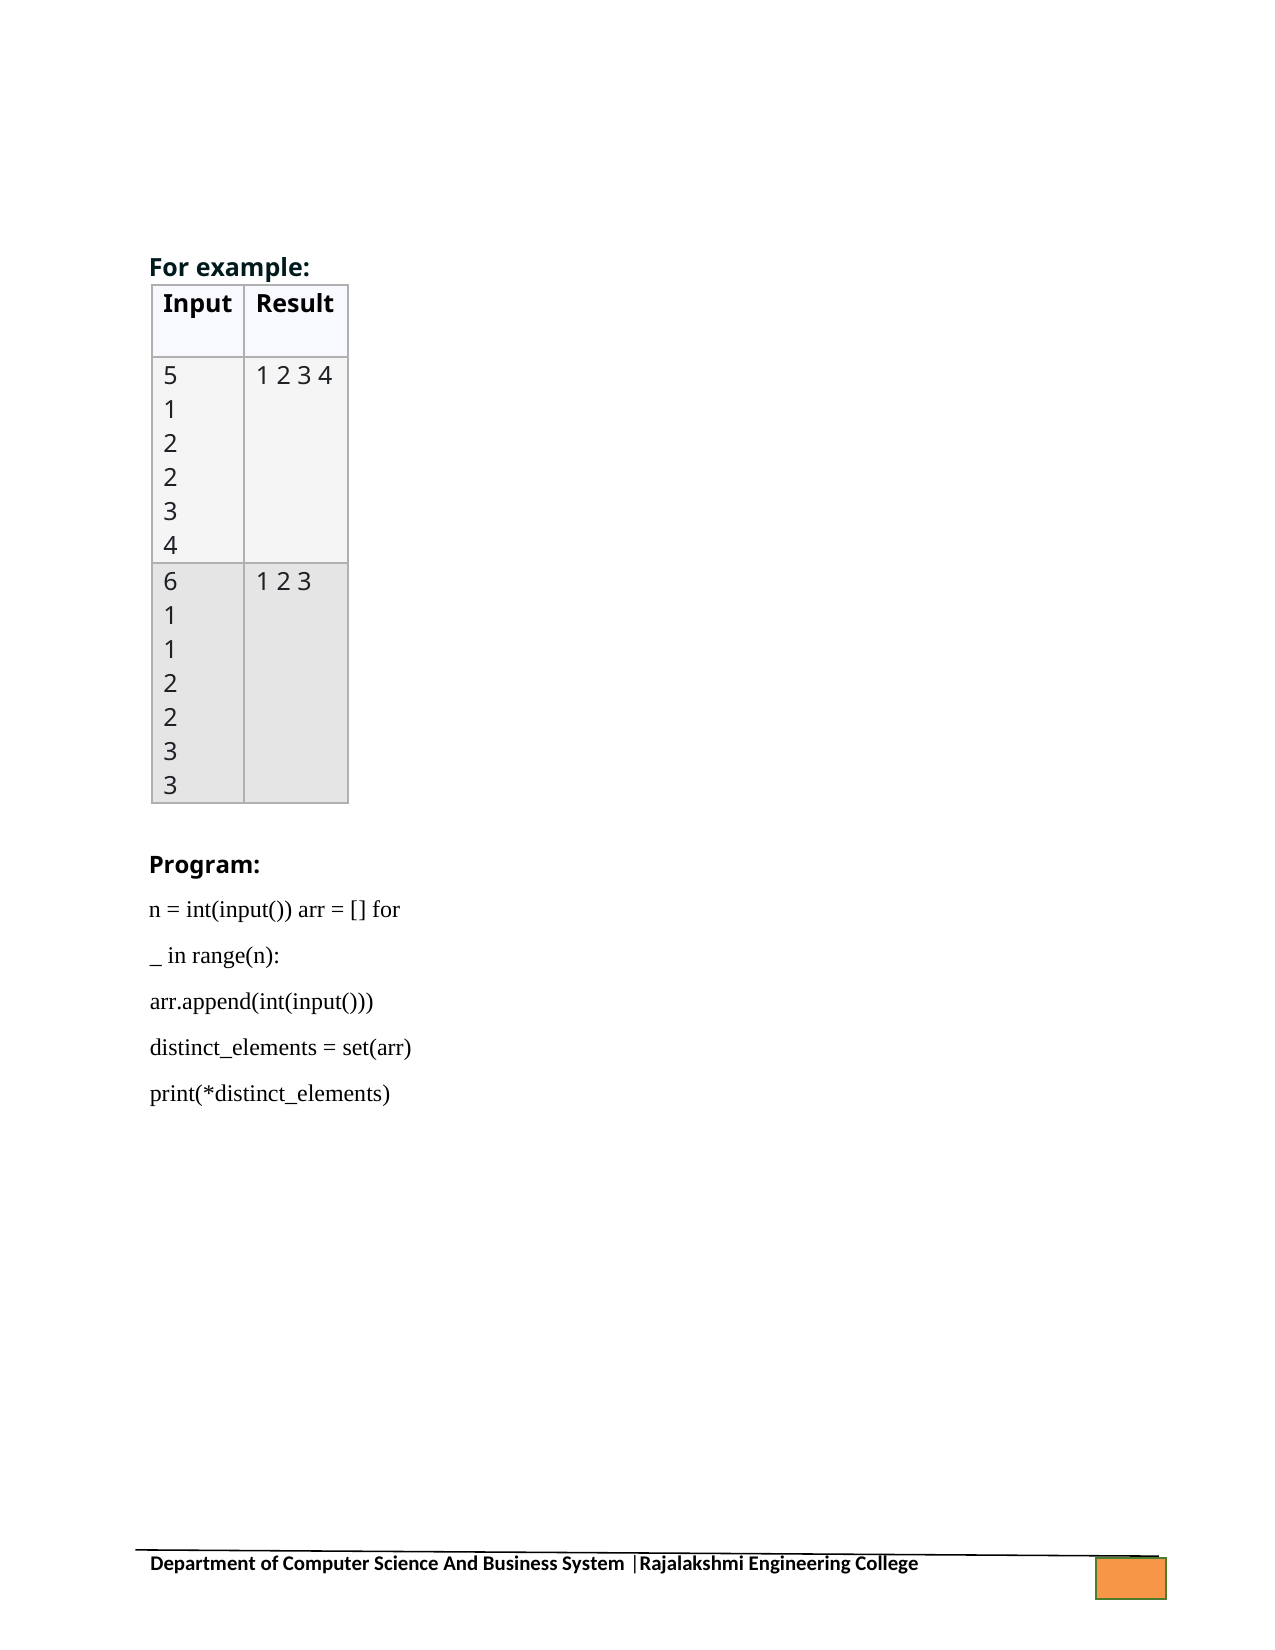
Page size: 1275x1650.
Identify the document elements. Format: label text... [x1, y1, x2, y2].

table_header Result [245, 286, 347, 356]
table_cell 1 2 3 4 [245, 358, 347, 562]
table_cell 5 1 2 2 3 4 [153, 358, 243, 562]
text n = int(input()) arr = [] for _ in range(n): arr.append(int(input())) distinct_elements = set(arr) print(*distinct_elements) [148, 895, 412, 1107]
text Program: [148, 848, 1131, 880]
table_header Input [153, 286, 243, 356]
text For example: [148, 250, 1131, 284]
table_cell 1 2 3 [245, 564, 347, 802]
table_cell 6 1 1 2 2 3 3 [153, 564, 243, 802]
